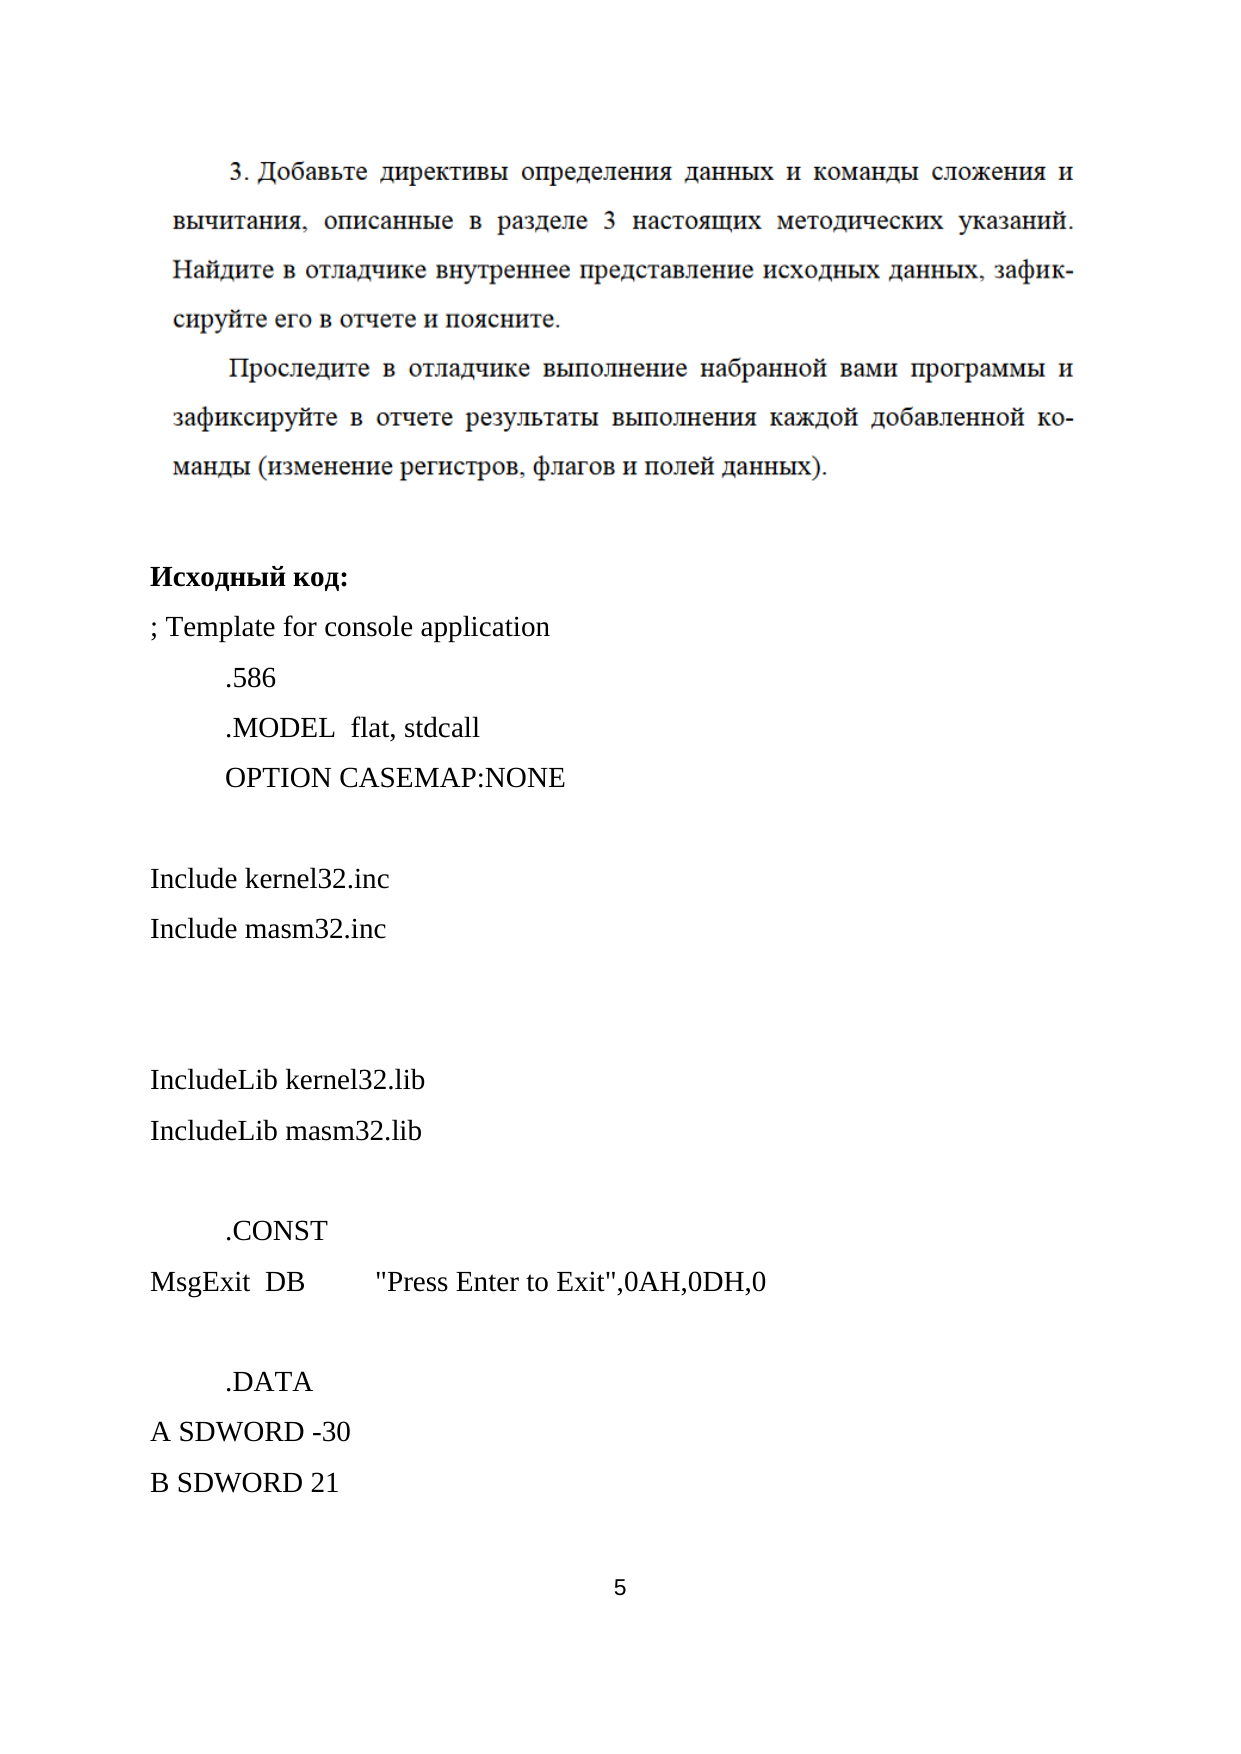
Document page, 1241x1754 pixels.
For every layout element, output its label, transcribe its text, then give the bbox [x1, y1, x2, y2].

text IncludeLib kernel32.lib [150, 1062, 1090, 1096]
picture [150, 150, 1091, 496]
text .CONST [150, 1213, 1090, 1247]
text B SDWORD 21 [150, 1465, 1090, 1498]
text Исходный код: [150, 559, 1090, 593]
text Include kernel32.inc [150, 861, 1090, 895]
text .DATA [150, 1364, 1090, 1398]
text Include masm32.inc [150, 911, 1090, 945]
text IncludeLib masm32.lib [150, 1113, 1090, 1146]
text MsgExit DB "Press Enter to Exit",0AH,0DH,0 [150, 1264, 1090, 1297]
text ; Template for console application [150, 609, 1090, 643]
text A SDWORD -30 [150, 1414, 1090, 1448]
text .586 [150, 660, 1090, 693]
text OPTION CASEMAP:NONE [150, 761, 1090, 794]
text .MODEL flat, stdcall [150, 710, 1090, 744]
